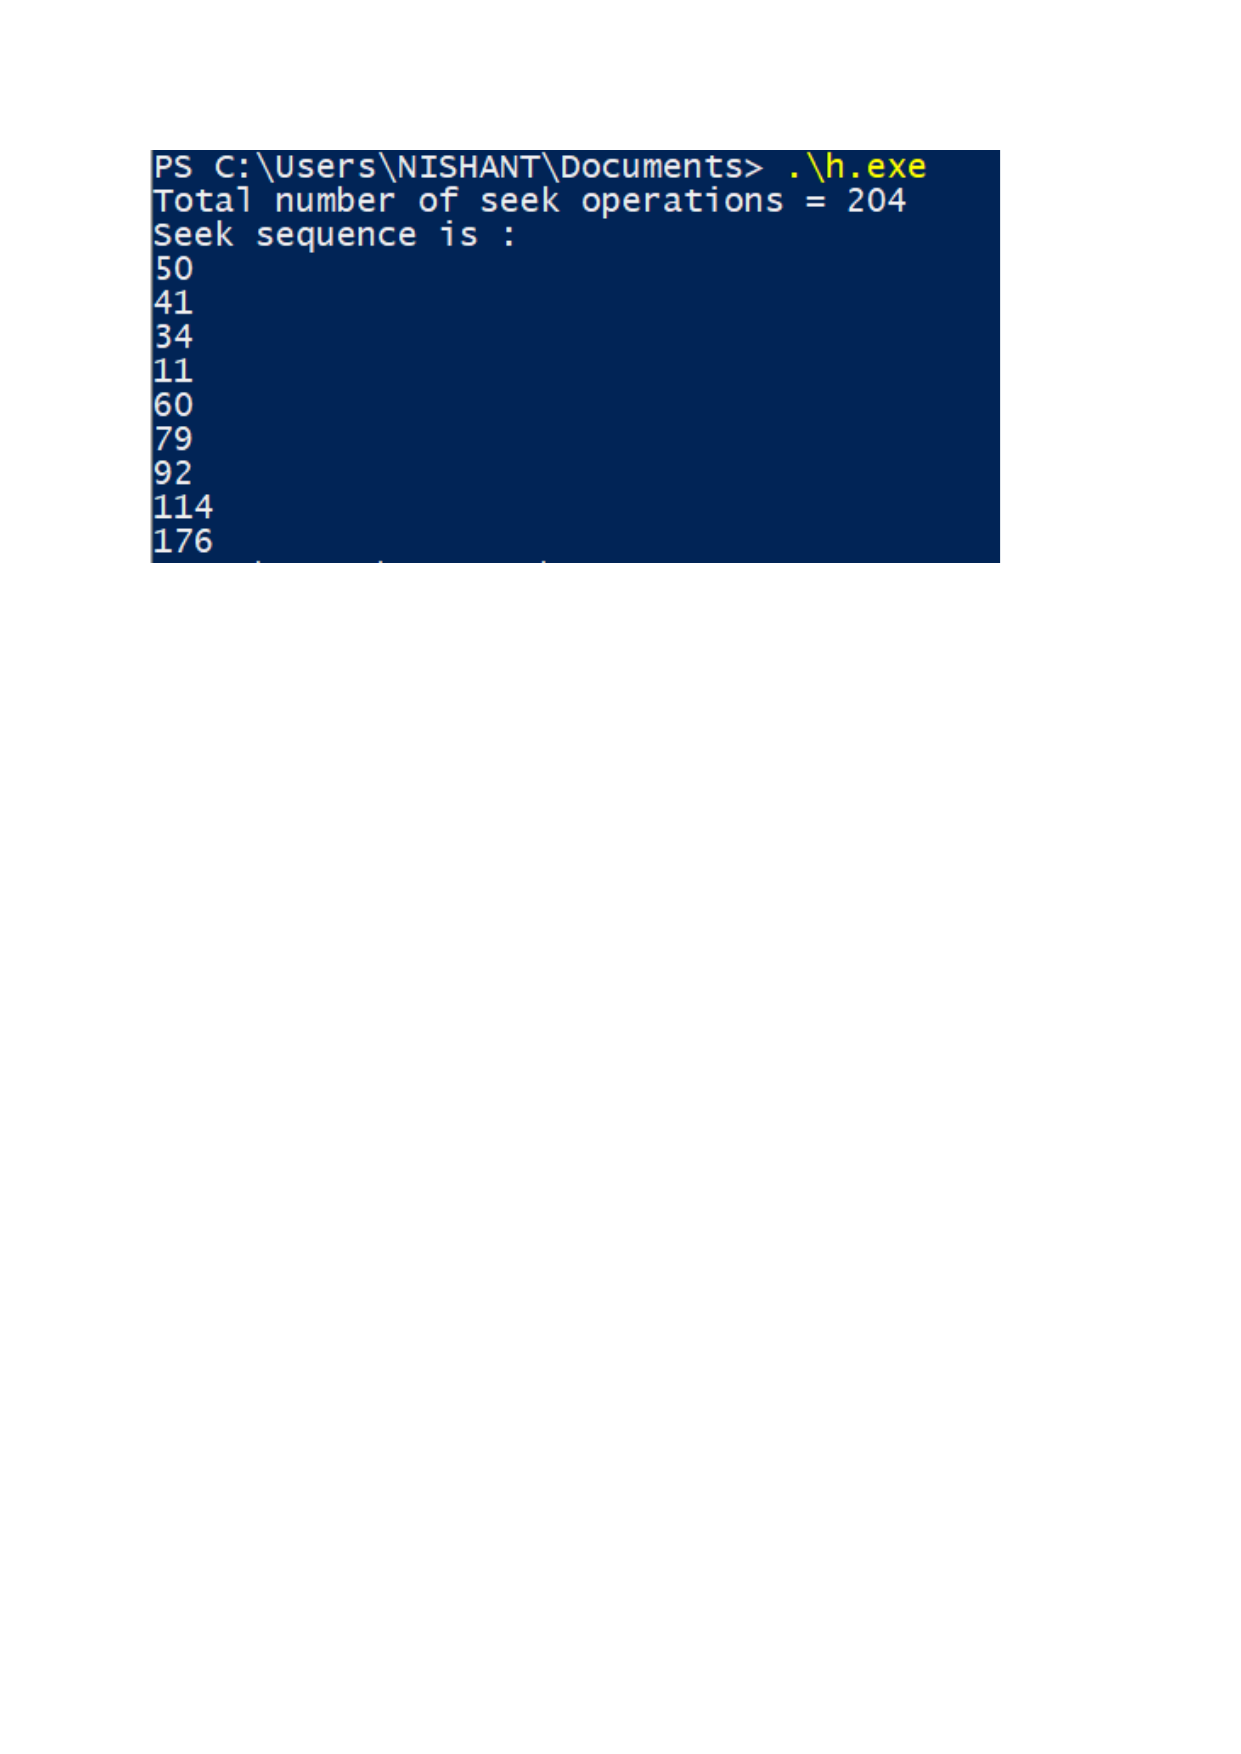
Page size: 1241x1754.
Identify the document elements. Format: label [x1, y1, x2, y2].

picture [150, 150, 1001, 563]
